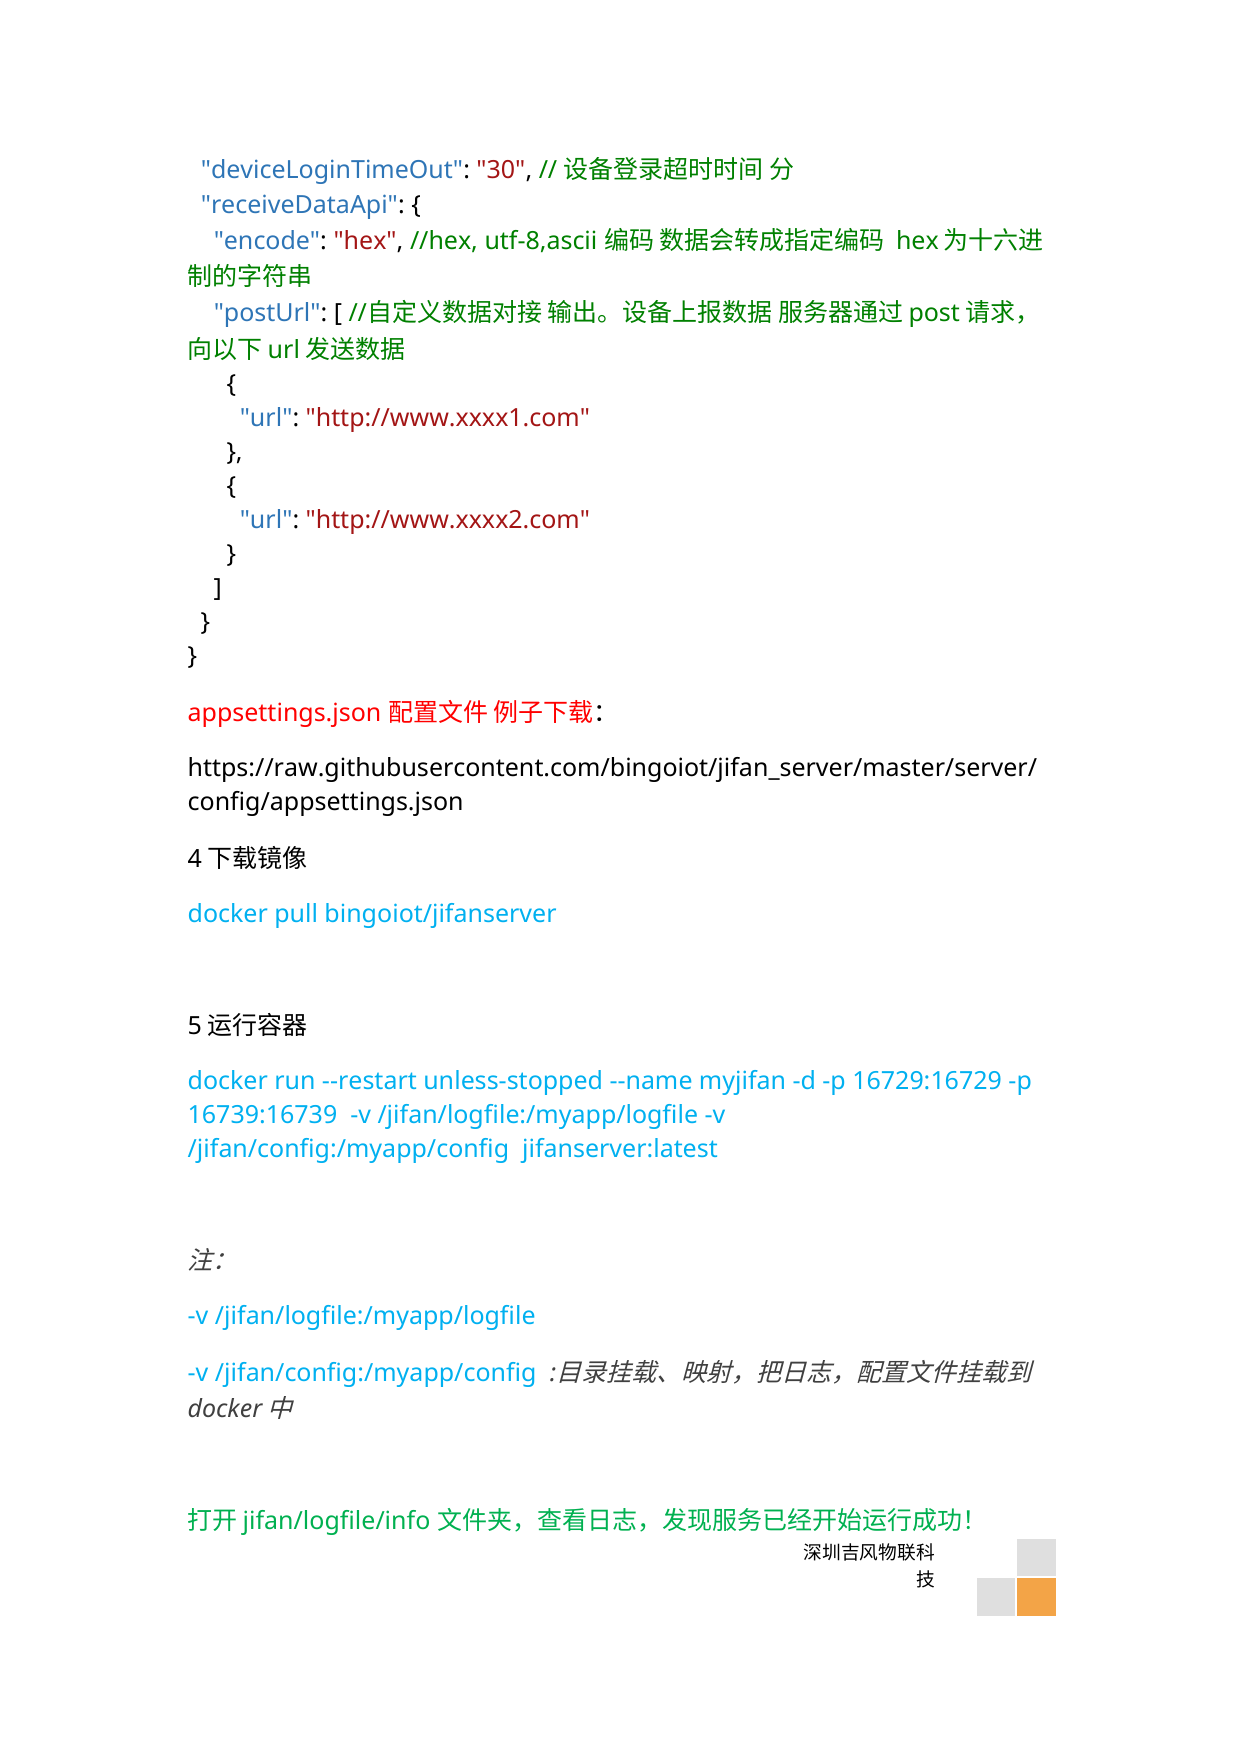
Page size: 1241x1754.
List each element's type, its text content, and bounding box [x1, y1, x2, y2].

text docker run --restart unless-stopped --name myjifan -d -p 16729:16729 -p 16739:16739 -v /jifan/logfile:/myapp/logfile -v /jifan/config:/myapp/config jifanserver:latest [187, 1063, 1053, 1165]
text -v /jifan/config:/myapp/config :目录挂载、映射，把日志，配置文件挂载到docker中 [187, 1353, 1053, 1425]
text { [187, 467, 1053, 502]
text "url": "http://www.xxxx1.com" [187, 399, 1053, 433]
text } [187, 604, 1053, 638]
text { [187, 365, 1053, 399]
text https://raw.githubusercontent.com/bingoiot/jifan_server/master/server/config/appsettings.json [187, 750, 1053, 818]
text 5运行容器 [187, 1006, 1053, 1042]
text "receiveDataApi": { [187, 186, 1053, 220]
text 打开jifan/logfile/info 文件夹，查看日志，发现服务已经开始运行成功！ [187, 1501, 1053, 1537]
text "encode": "hex", //hex, utf-8,ascii 编码 数据会转成指定编码 hex为十六进制的字符串 [187, 220, 1053, 293]
text appsettings.json 配置文件 例子下载： [187, 693, 1053, 729]
text ] [187, 570, 1053, 604]
text docker pull bingoiot/jifanserver [187, 896, 1053, 930]
text } [187, 638, 1053, 672]
text 注： [187, 1241, 1053, 1277]
text "postUrl": [ //自定义数据对接 输出。设备上报数据 服务器通过post请求，向以下url发送数据 [187, 293, 1053, 365]
text "url": "http://www.xxxx2.com" [187, 502, 1053, 536]
text 4下载镜像 [187, 839, 1053, 875]
text "deviceLoginTimeOut": "30", // 设备登录超时时间 分 [187, 150, 1053, 186]
text -v /jifan/logfile:/myapp/logfile [187, 1298, 1053, 1332]
text } [187, 536, 1053, 570]
text }, [187, 433, 1053, 467]
